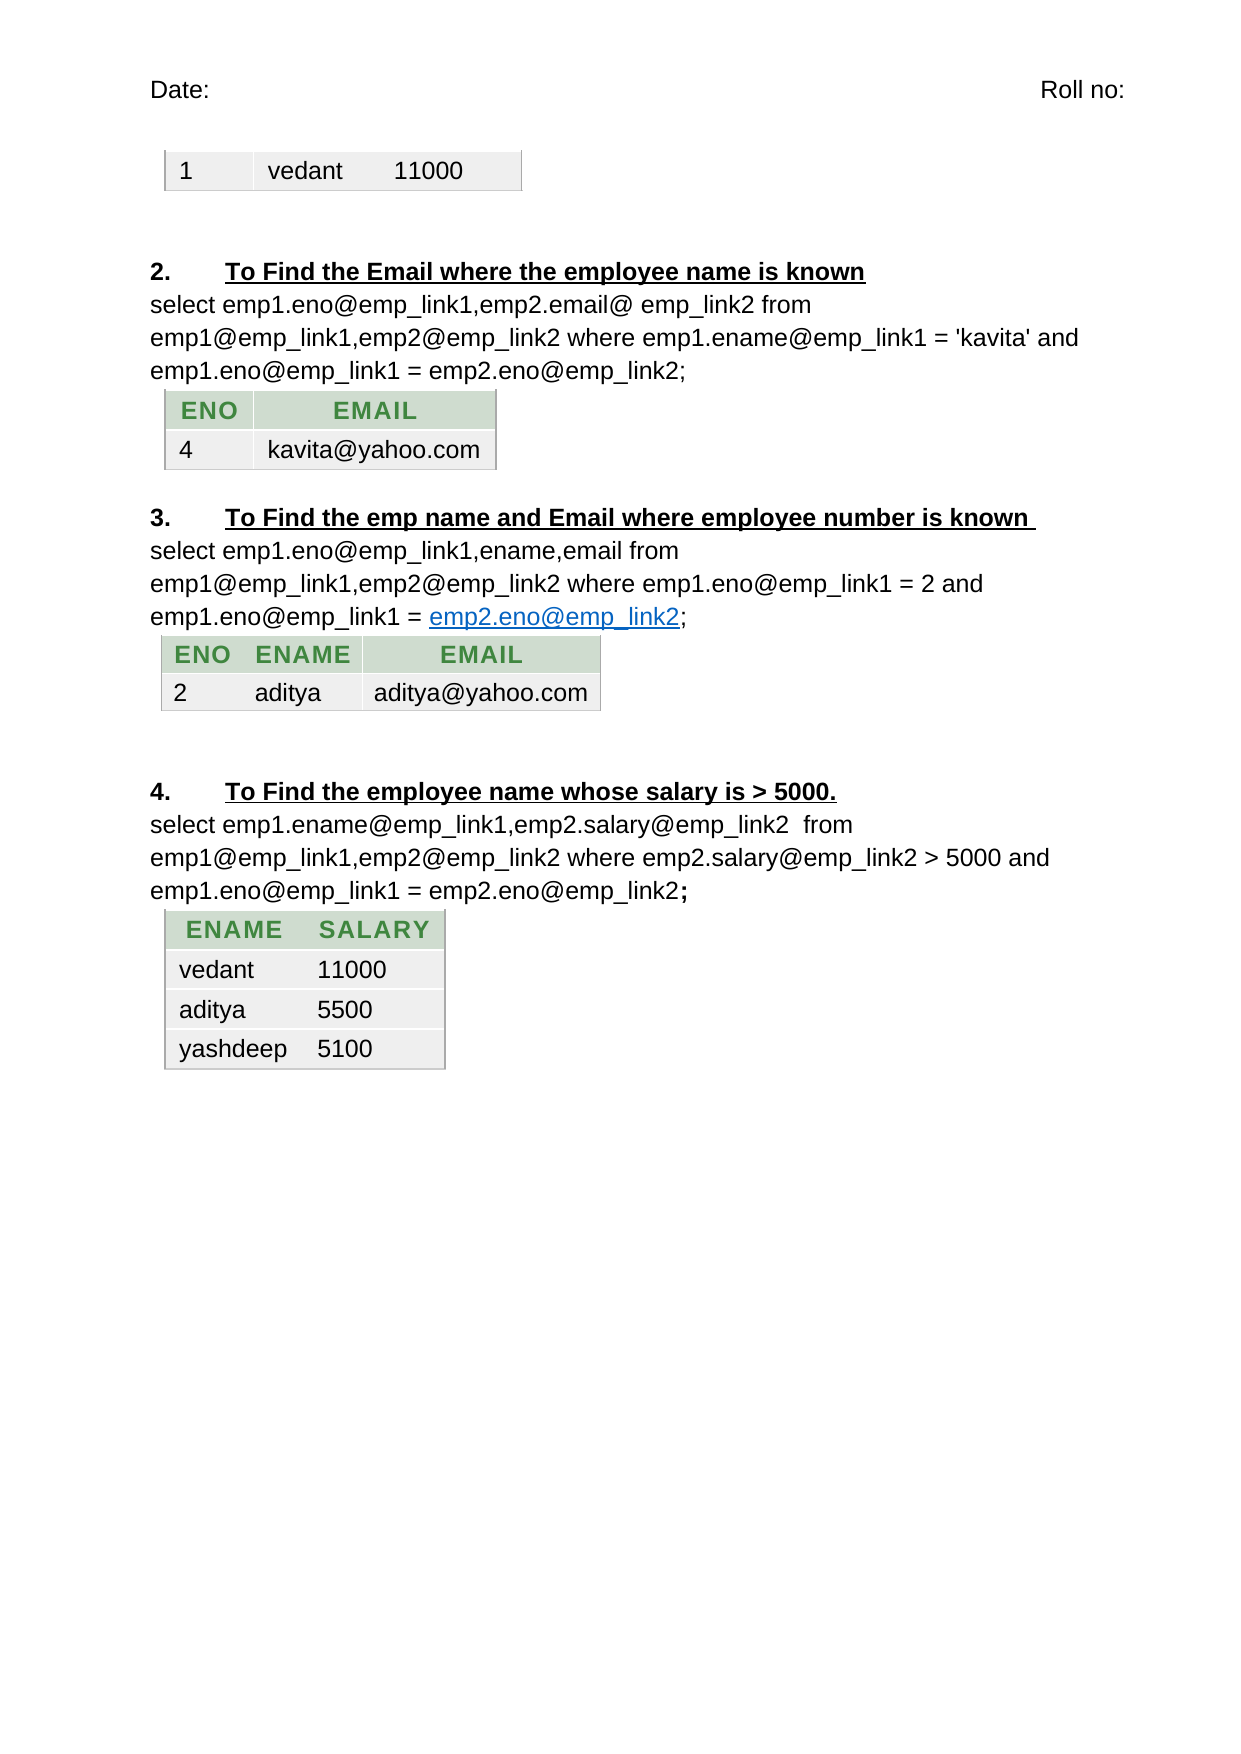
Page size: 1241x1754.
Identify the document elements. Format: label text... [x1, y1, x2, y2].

table_cell 11000 [303, 951, 444, 988]
table_header EMAIL [254, 391, 495, 429]
table_cell 5100 [303, 1030, 444, 1068]
table_cell kavita@yahoo.com [254, 431, 495, 469]
table_header ENAME [243, 636, 362, 673]
table_cell 2 [162, 674, 243, 710]
text select emp1.ename@emp_link1,emp2.salary@emp_link2 from emp1@emp_link1,emp2@emp_link2 where emp2.salary@emp_link2 > 5000 and emp1.eno@emp_link1 = emp2.eno@emp_link2; [150, 810, 1090, 905]
table_cell aditya [166, 990, 303, 1028]
list To Find the employee name whose salary is > 5000. [150, 777, 1090, 806]
table_cell 4 [166, 431, 253, 469]
table_header ENO [162, 636, 243, 673]
table_cell vedant [254, 152, 380, 190]
table_cell vedant [166, 951, 303, 988]
table_cell 11000 [380, 152, 521, 190]
list To Find the emp name and Email where employee number is known [150, 503, 1090, 532]
table_cell 1 [166, 152, 253, 190]
table_cell yashdeep [166, 1030, 303, 1068]
text select emp1.eno@emp_link1,ename,email from emp1@emp_link1,emp2@emp_link2 where emp1.eno@emp_link1 = 2 and emp1.eno@emp_link1 = emp2.eno@emp_link2; [150, 536, 1090, 631]
table_header ENAME [166, 911, 303, 949]
table_header ENO [166, 391, 253, 429]
table_cell aditya@yahoo.com [363, 674, 600, 710]
table_header EMAIL [363, 636, 600, 673]
text select emp1.eno@emp_link1,emp2.email@ emp_link2 from emp1@emp_link1,emp2@emp_link2 where emp1.ename@emp_link1 = 'kavita' and emp1.eno@emp_link1 = emp2.eno@emp_link2; [150, 290, 1090, 385]
table_header SALARY [303, 911, 444, 949]
list To Find the Email where the employee name is known [150, 257, 1090, 286]
table_cell aditya [243, 674, 362, 710]
table_cell 5500 [303, 990, 444, 1028]
